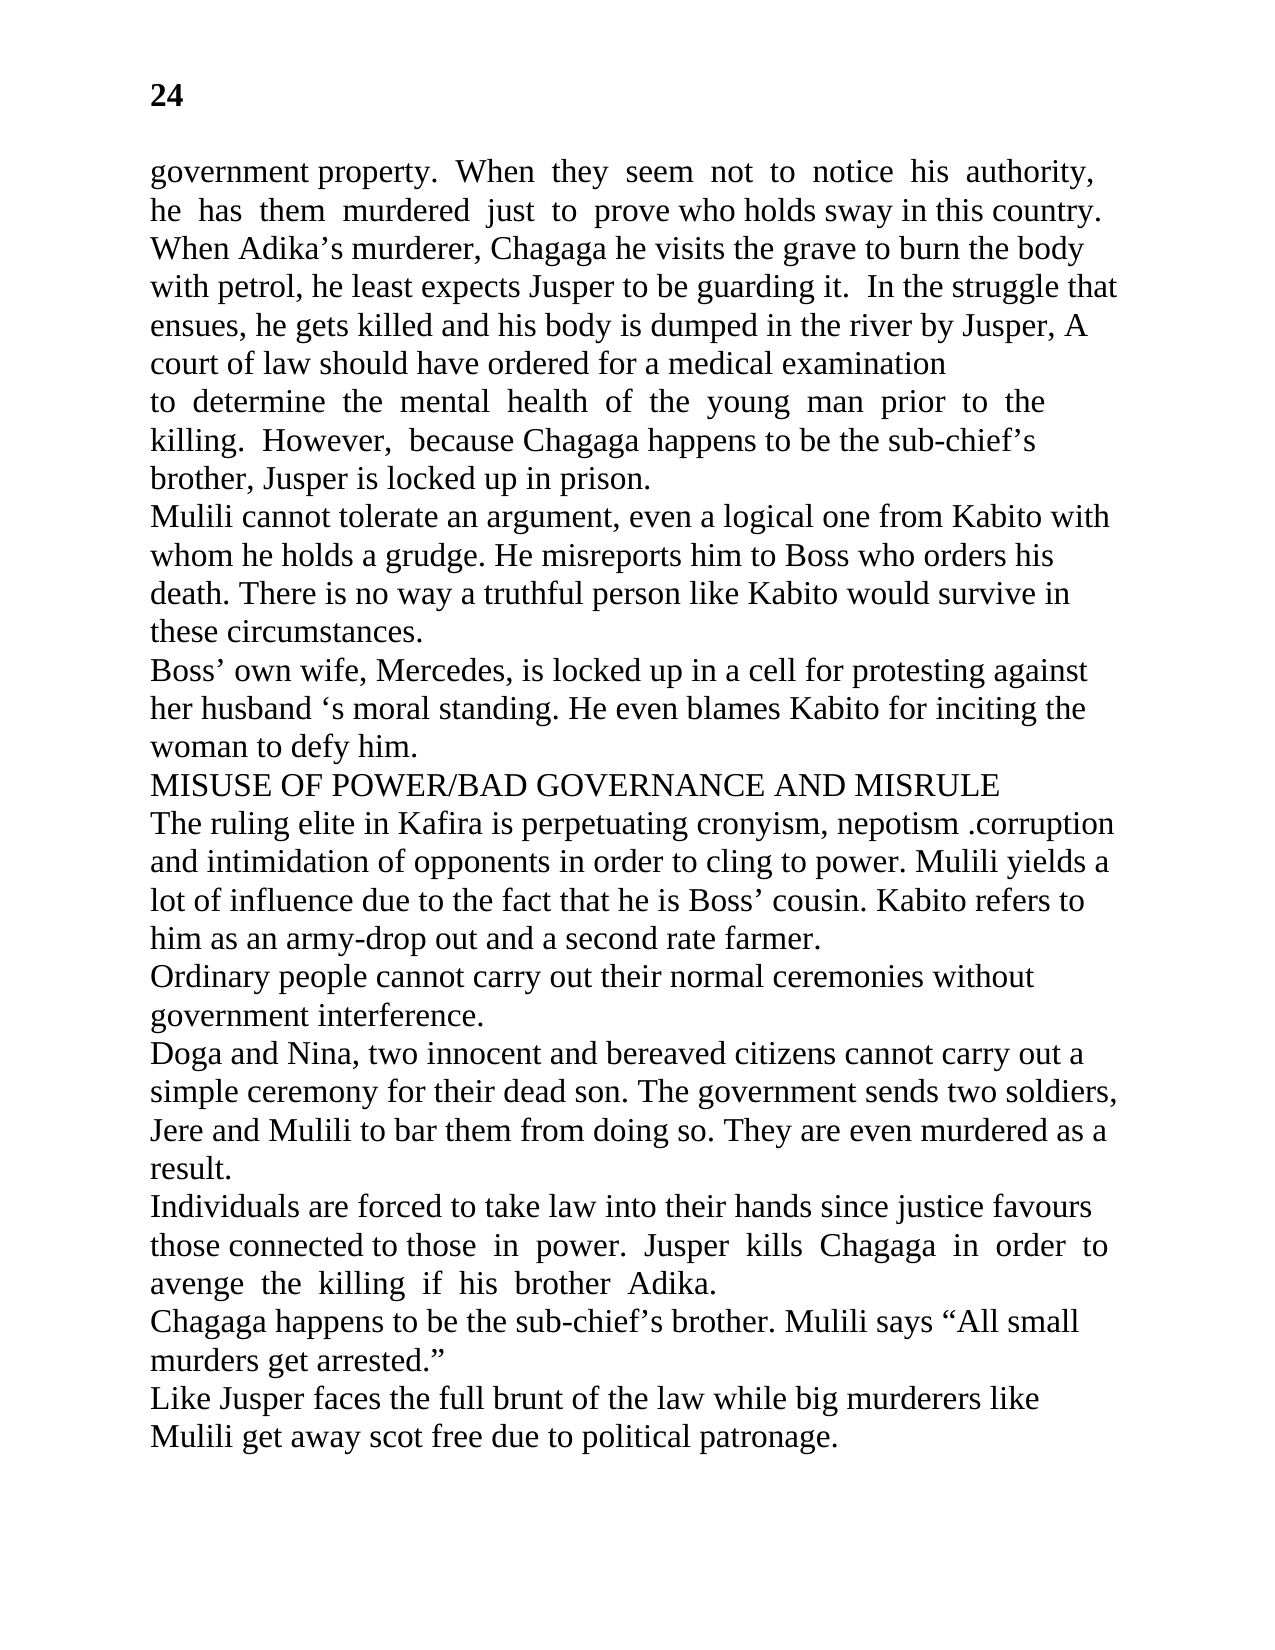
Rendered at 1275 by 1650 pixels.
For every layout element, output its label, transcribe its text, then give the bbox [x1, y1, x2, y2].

text Mulili cannot tolerate an argument, even a logical one from Kabito with whom he holds a grudge. He misreports him to Boss who orders his death. There is no way a truthful person like Kabito would survive in these circumstances. [150, 497, 1125, 650]
text Like Jusper faces the full brunt of the law while big murderers like Mulili get away scot free due to political patronage. [150, 1378, 1125, 1455]
text Individuals are forced to take law into their hands since justice favours those connected to those in power. Jusper kills Chagaga in order to avenge the killing if his brother Adika. [150, 1187, 1125, 1302]
text When Adika’s murderer, Chagaga he visits the grave to burn the body with petrol, he least expects Jusper to be guarding it. In the struggle that ensues, he gets killed and his body is dumped in the river by Jusper, A court of law should have ordered for a medical examination [150, 228, 1125, 382]
text Ordinary people cannot carry out their normal ceremonies without government interference. [150, 957, 1125, 1033]
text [150, 152, 1125, 228]
text The ruling elite in Kafira is perpetuating cronyism, nepotism .corruption and intimidation of opponents in order to cling to power. Mulili yields a lot of influence due to the fact that he is Boss’ cousin. Kabito refers to him as an army-drop out and a second rate farmer. [150, 803, 1125, 957]
text MISUSE OF POWER/BAD GOVERNANCE AND MISRULE [150, 765, 1125, 803]
text to determine the mental health of the young man prior to the killing. However, because Chagaga happens to be the sub-chief’s brother, Jusper is locked up in prison. [150, 382, 1125, 497]
text Boss’ own wife, Mercedes, is locked up in a cell for protesting against her husband ‘s moral standing. He even blames Kabito for inciting the woman to defy him. [150, 650, 1125, 765]
text Doga and Nina, two innocent and bereaved citizens cannot carry out a simple ceremony for their dead son. The government sends two soldiers, Jere and Mulili to bar them from doing so. They are even murdered as a result. [150, 1033, 1125, 1187]
text Chagaga happens to be the sub-chief’s brother. Mulili says “All small murders get arrested.” [150, 1302, 1125, 1378]
